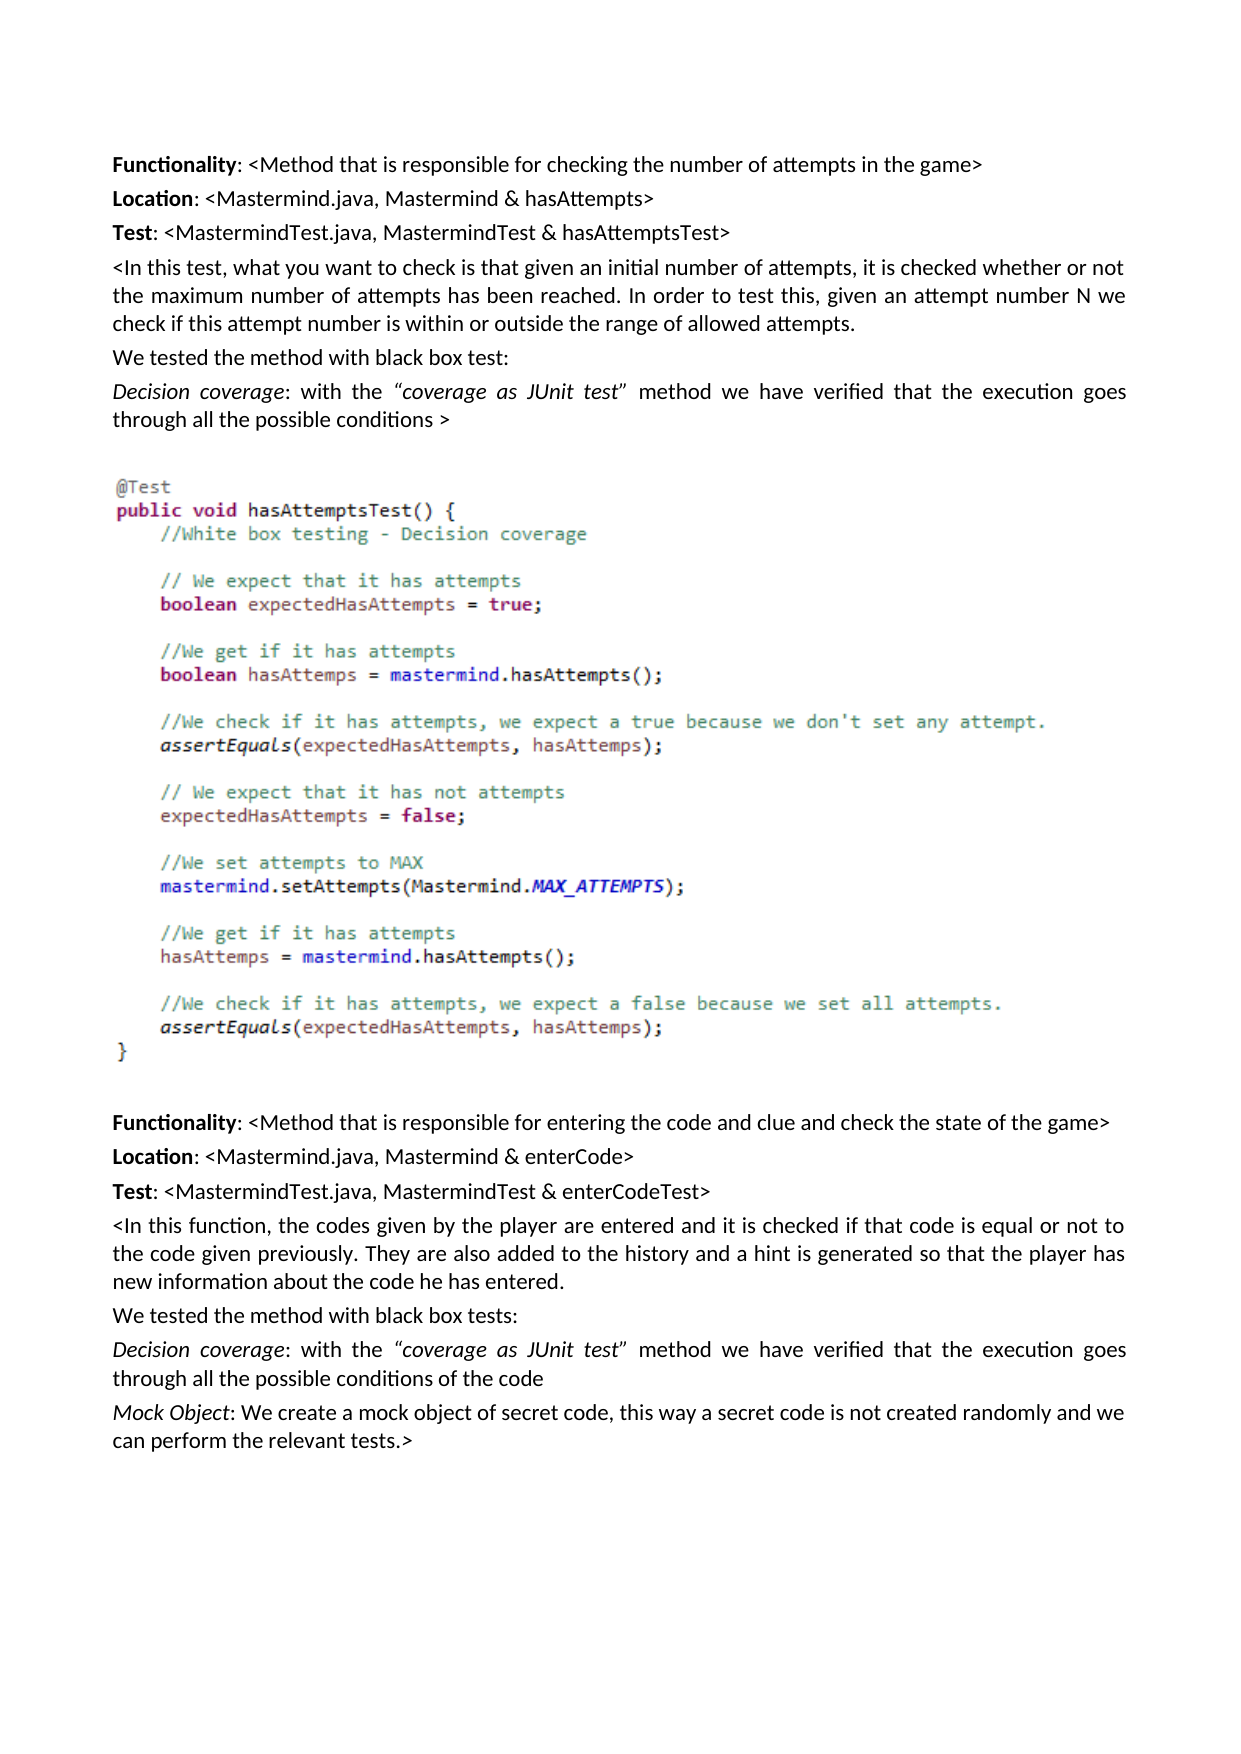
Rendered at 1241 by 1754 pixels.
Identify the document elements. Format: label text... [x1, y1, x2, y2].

text Test: <MastermindTest.java, MastermindTest & enterCodeTest> [112, 1177, 1128, 1205]
text Location: <Mastermind.java, Mastermind & hasAttempts> [112, 184, 1128, 212]
text Location: <Mastermind.java, Mastermind & enterCode> [112, 1142, 1128, 1171]
text We tested the method with black box tests: [112, 1301, 1128, 1329]
text Mock Object: We create a mock object of secret code, this way a secret code is not created randomly and we can perform the relevant tests.> [112, 1398, 1128, 1454]
picture [112, 473, 1049, 1068]
text <In this function, the codes given by the player are entered and it is checked if that code is equal or not to the code given previously. They are also added to the history and a hint is generated so that the player has new information about the code he has entered. [112, 1211, 1128, 1295]
text Functionality: <Method that is responsible for checking the number of attempts in the game> [112, 150, 1128, 178]
text We tested the method with black box test: [112, 343, 1128, 371]
text Test: <MastermindTest.java, MastermindTest & hasAttemptsTest> [112, 218, 1128, 247]
text Decision coverage: with the “coverage as JUnit test” method we have verified that the execution goes through all the possible conditions of the code [112, 1336, 1128, 1392]
text Functionality: <Method that is responsible for entering the code and clue and check the state of the game> [112, 1108, 1128, 1136]
text Decision coverage: with the “coverage as JUnit test” method we have verified that the execution goes through all the possible conditions > [112, 377, 1128, 433]
text <In this test, what you want to check is that given an initial number of attempts, it is checked whether or not the maximum number of attempts has been reached. In order to test this, given an attempt number N we check if this attempt number is within or outside the range of allowed attempts. [112, 253, 1128, 337]
